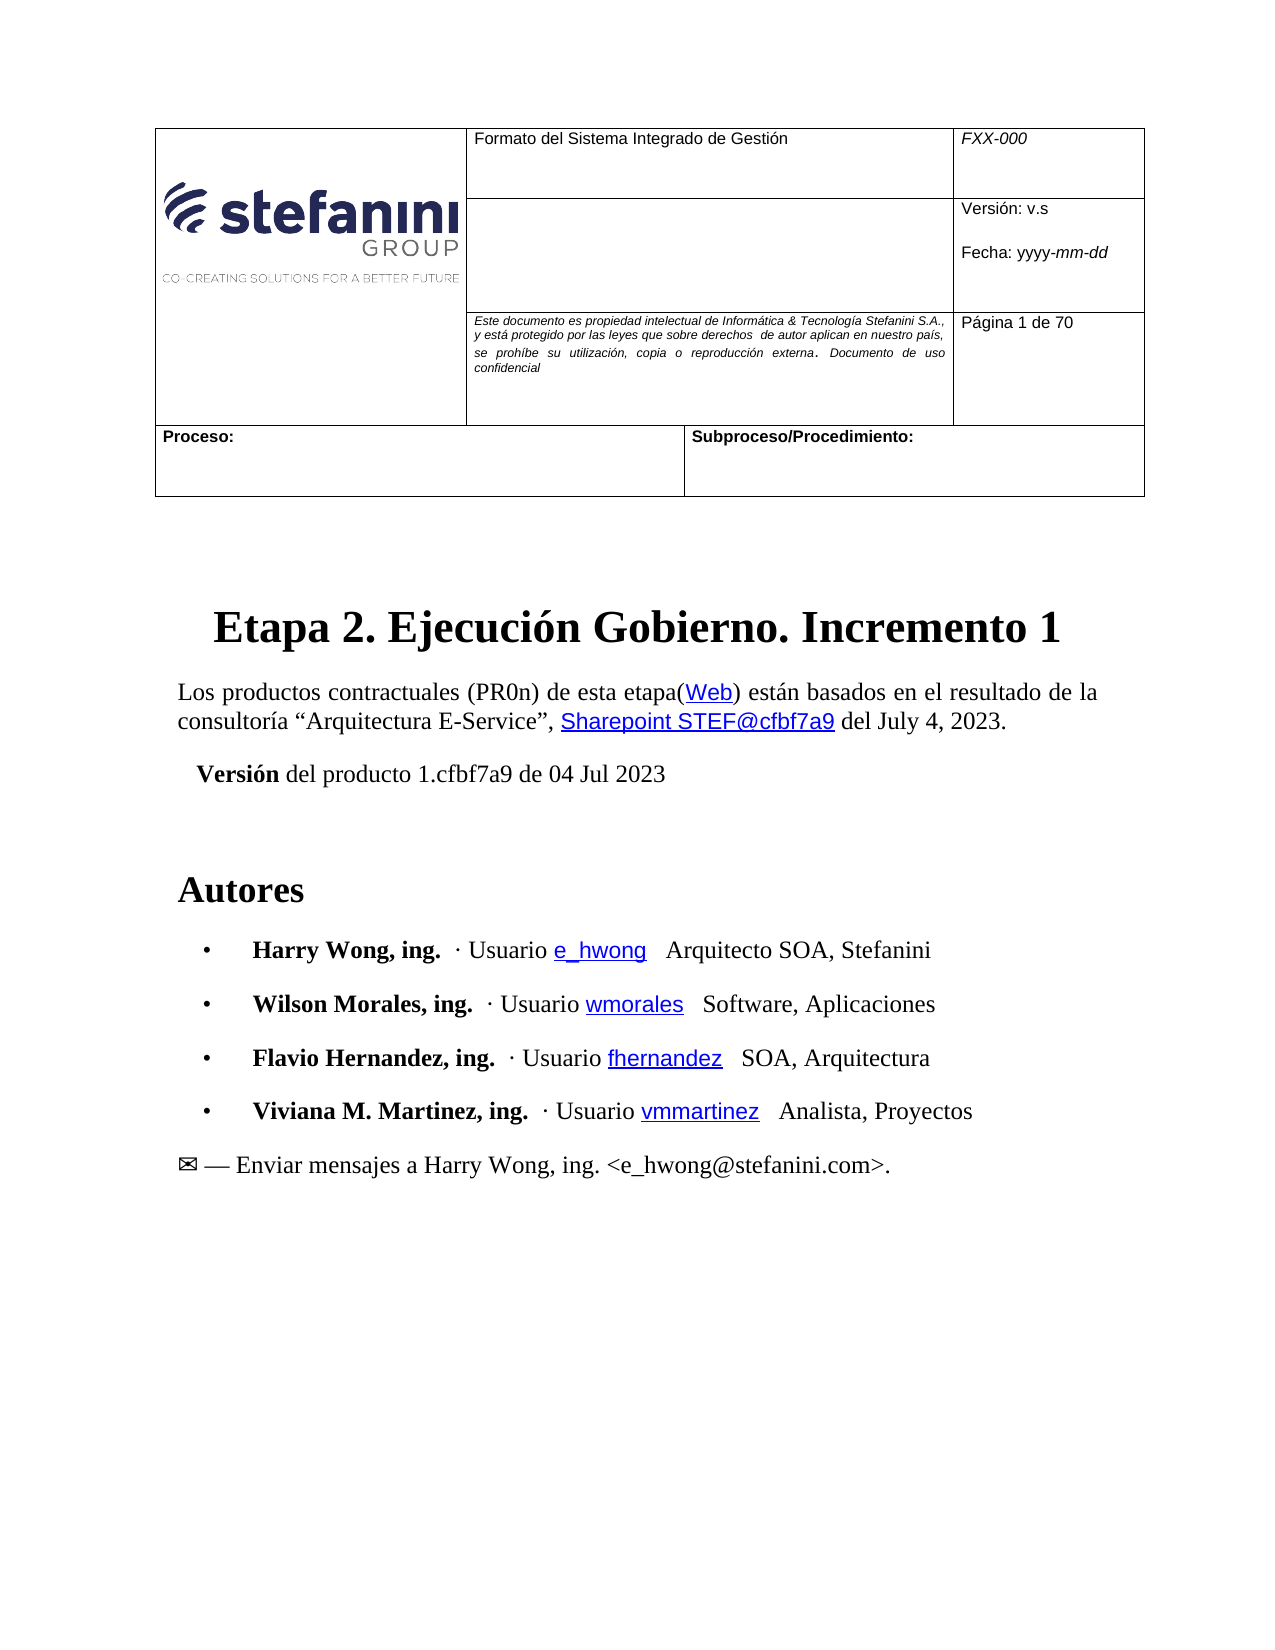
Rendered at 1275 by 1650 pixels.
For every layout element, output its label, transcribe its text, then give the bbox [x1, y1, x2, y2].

picture [162, 182, 460, 286]
text Versión del producto 1.cfbf7a9 de 04 Jul 2023 [177, 759, 1098, 788]
list Flavio Hernandez, ing. · Usuario fhernandez SOA, Arquitectura [202, 1043, 1098, 1071]
text ✉ — Enviar mensajes a Harry Wong, ing. <e_hwong@stefanini.com>. [177, 1150, 1098, 1179]
list Viviana M. Martinez, ing. · Usuario vmmartinez Analista, Proyectos [202, 1096, 1098, 1125]
text Los productos contractuales (PR0n) de esta etapa(Web) están basados en el resultado de la consultoría “Arquitectura E-Service”, Sharepoint STEF@cfbf7a9 del July 4, 2023. [177, 677, 1098, 734]
list Harry Wong, ing. · Usuario e_hwong Arquitecto SOA, Stefanini [202, 935, 1098, 964]
title Etapa 2. Ejecución Gobierno. Incremento 1 [177, 599, 1098, 652]
subtitle Autores [177, 867, 1098, 910]
list Wilson Morales, ing. · Usuario wmorales Software, Aplicaciones [202, 989, 1098, 1018]
